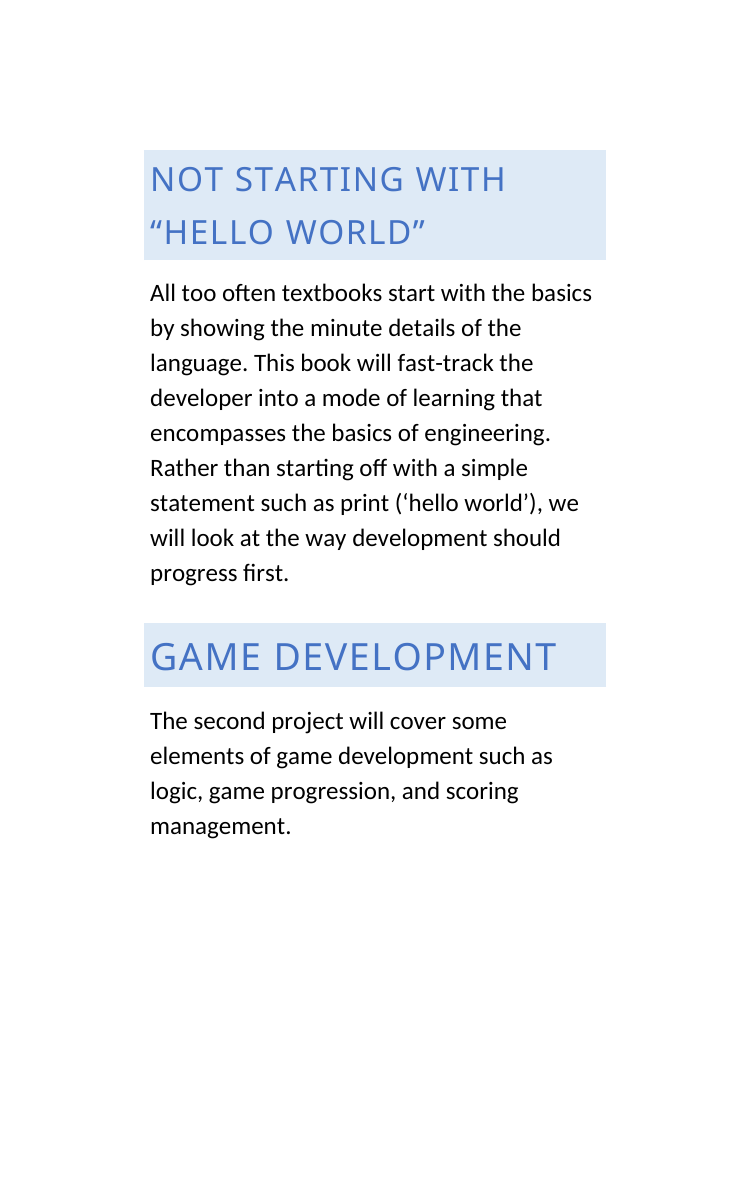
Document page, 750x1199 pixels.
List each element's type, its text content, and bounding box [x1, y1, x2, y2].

subtitle Game Development [150, 630, 600, 681]
text All too often textbooks start with the basics by showing the minute details of the language. This book will fast-track the developer into a mode of learning that encompasses the basics of engineering. Rather than starting off with a simple statement such as print (‘hello world’), we will look at the way development should progress first. [150, 277, 600, 588]
text The second project will cover some elements of game development such as logic, game progression, and scoring management. [150, 705, 600, 841]
subtitle NOT starting with “Hello World” [150, 156, 600, 254]
